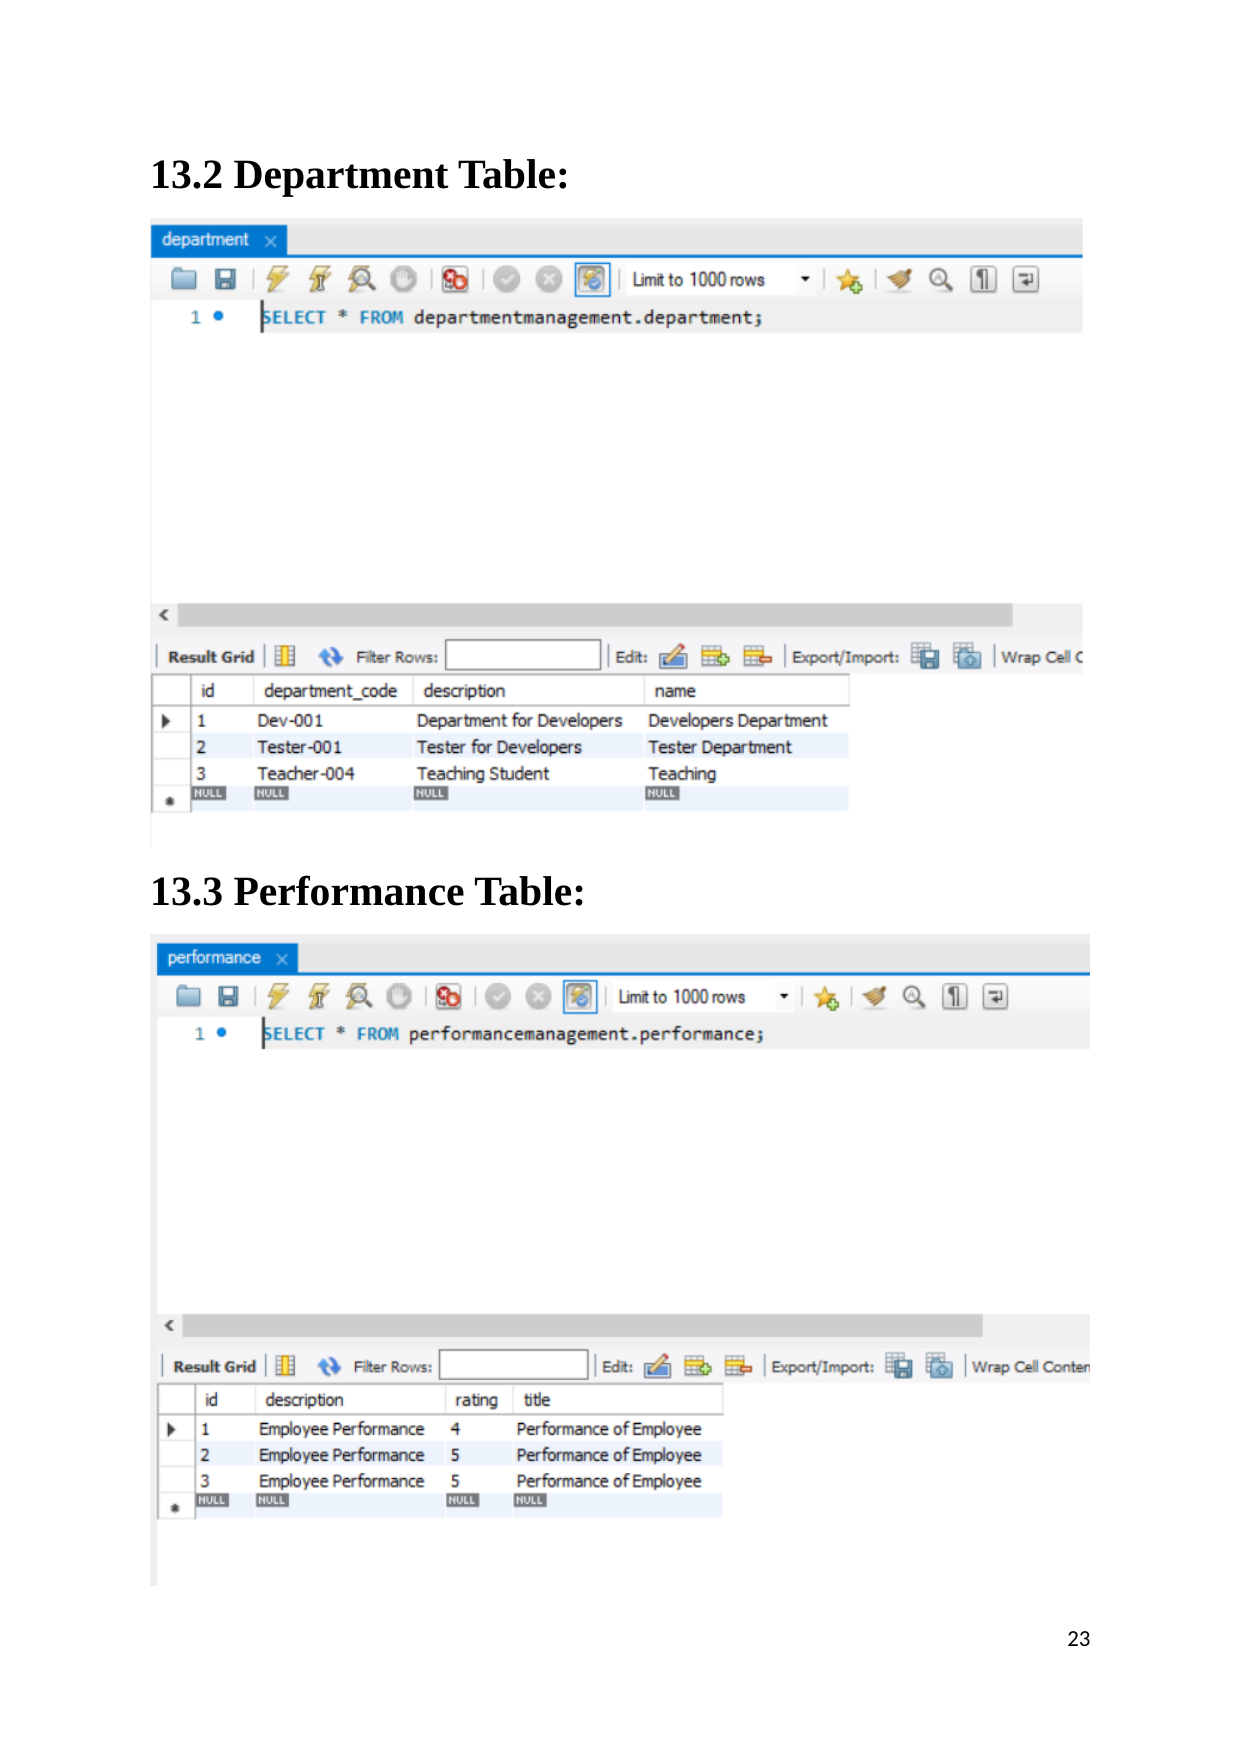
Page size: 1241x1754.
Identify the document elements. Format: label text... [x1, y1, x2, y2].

text 13.3 Performance Table: [150, 866, 1090, 914]
picture [150, 218, 1083, 847]
text 13.2 Department Table: [150, 150, 1090, 198]
picture [150, 934, 1090, 1586]
